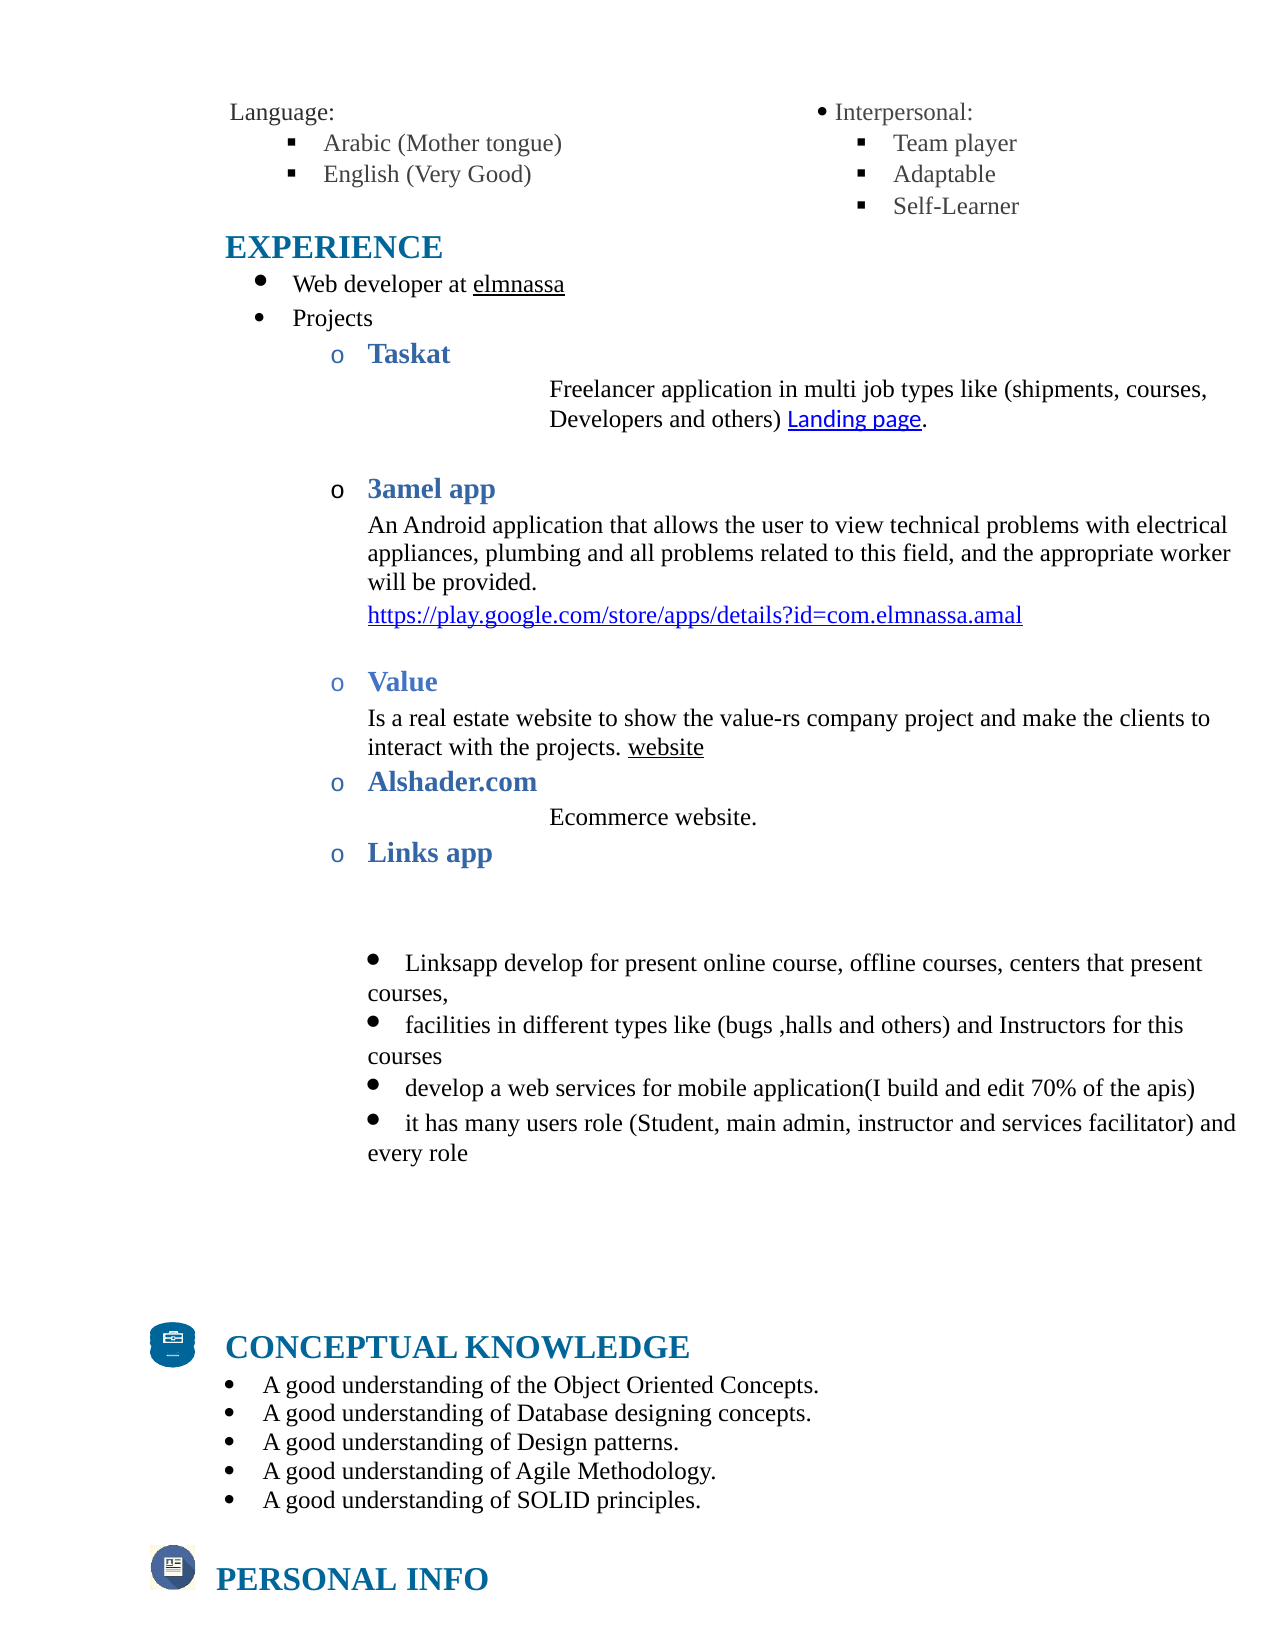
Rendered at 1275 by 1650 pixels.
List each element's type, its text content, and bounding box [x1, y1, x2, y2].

list A good understanding of Design patterns. [225, 1427, 1237, 1456]
list A good understanding of Agile Methodology. [225, 1456, 1237, 1485]
subtitle EXPERIENCE [225, 222, 1237, 266]
table_header Language: Arabic (Mother tongue) English (Very Good) [229, 69, 686, 224]
subtitle https://play.google.com/store/apps/details?id=com.elmnassa.amal [367, 600, 1237, 628]
subtitle An Android application that allows the user to view technical problems with electrical appliances, plumbing and all problems related to this field, and the appropriate worker will be provided. [367, 510, 1237, 596]
table_header  Interpersonal: Team player Adaptable Self-Learner [686, 69, 1043, 224]
list A good understanding of SOLID principles. [225, 1485, 1237, 1514]
subtitle facilities in different types like (bugs ,halls and others) and Instructors for this courses [367, 1011, 1237, 1070]
subtitle 3amel app [330, 471, 1237, 506]
subtitle develop a web services for mobile application(I build and edit 70% of the apis) [367, 1073, 1237, 1104]
subtitle Projects [255, 303, 1237, 332]
subtitle Freelancer application in multi job types like (shipments, courses, Developers and others) Landing page. [549, 374, 1237, 433]
list A good understanding of Database designing concepts. [225, 1398, 1237, 1427]
subtitle CONCEPTUAL KNOWLEDGE [225, 1327, 1237, 1365]
subtitle Is a real estate website to show the value-rs company project and make the clients to interact with the projects. website [367, 703, 1237, 760]
list A good understanding of the Object Oriented Concepts. [225, 1370, 1237, 1398]
text PERSONAL INFO [150, 1545, 1237, 1597]
subtitle Web developer at elmnassa [255, 269, 1237, 300]
subtitle Ecommerce website. [549, 802, 1237, 831]
subtitle Taskat [330, 336, 1237, 371]
subtitle Value [330, 664, 1237, 699]
subtitle Links app [330, 835, 1237, 870]
picture [150, 1545, 195, 1590]
subtitle Alshader.com [330, 764, 1237, 799]
subtitle it has many users role (Student, main admin, instructor and services facilitator) and every role [367, 1108, 1237, 1167]
subtitle Linksapp develop for present online course, offline courses, centers that present courses, [367, 948, 1237, 1007]
